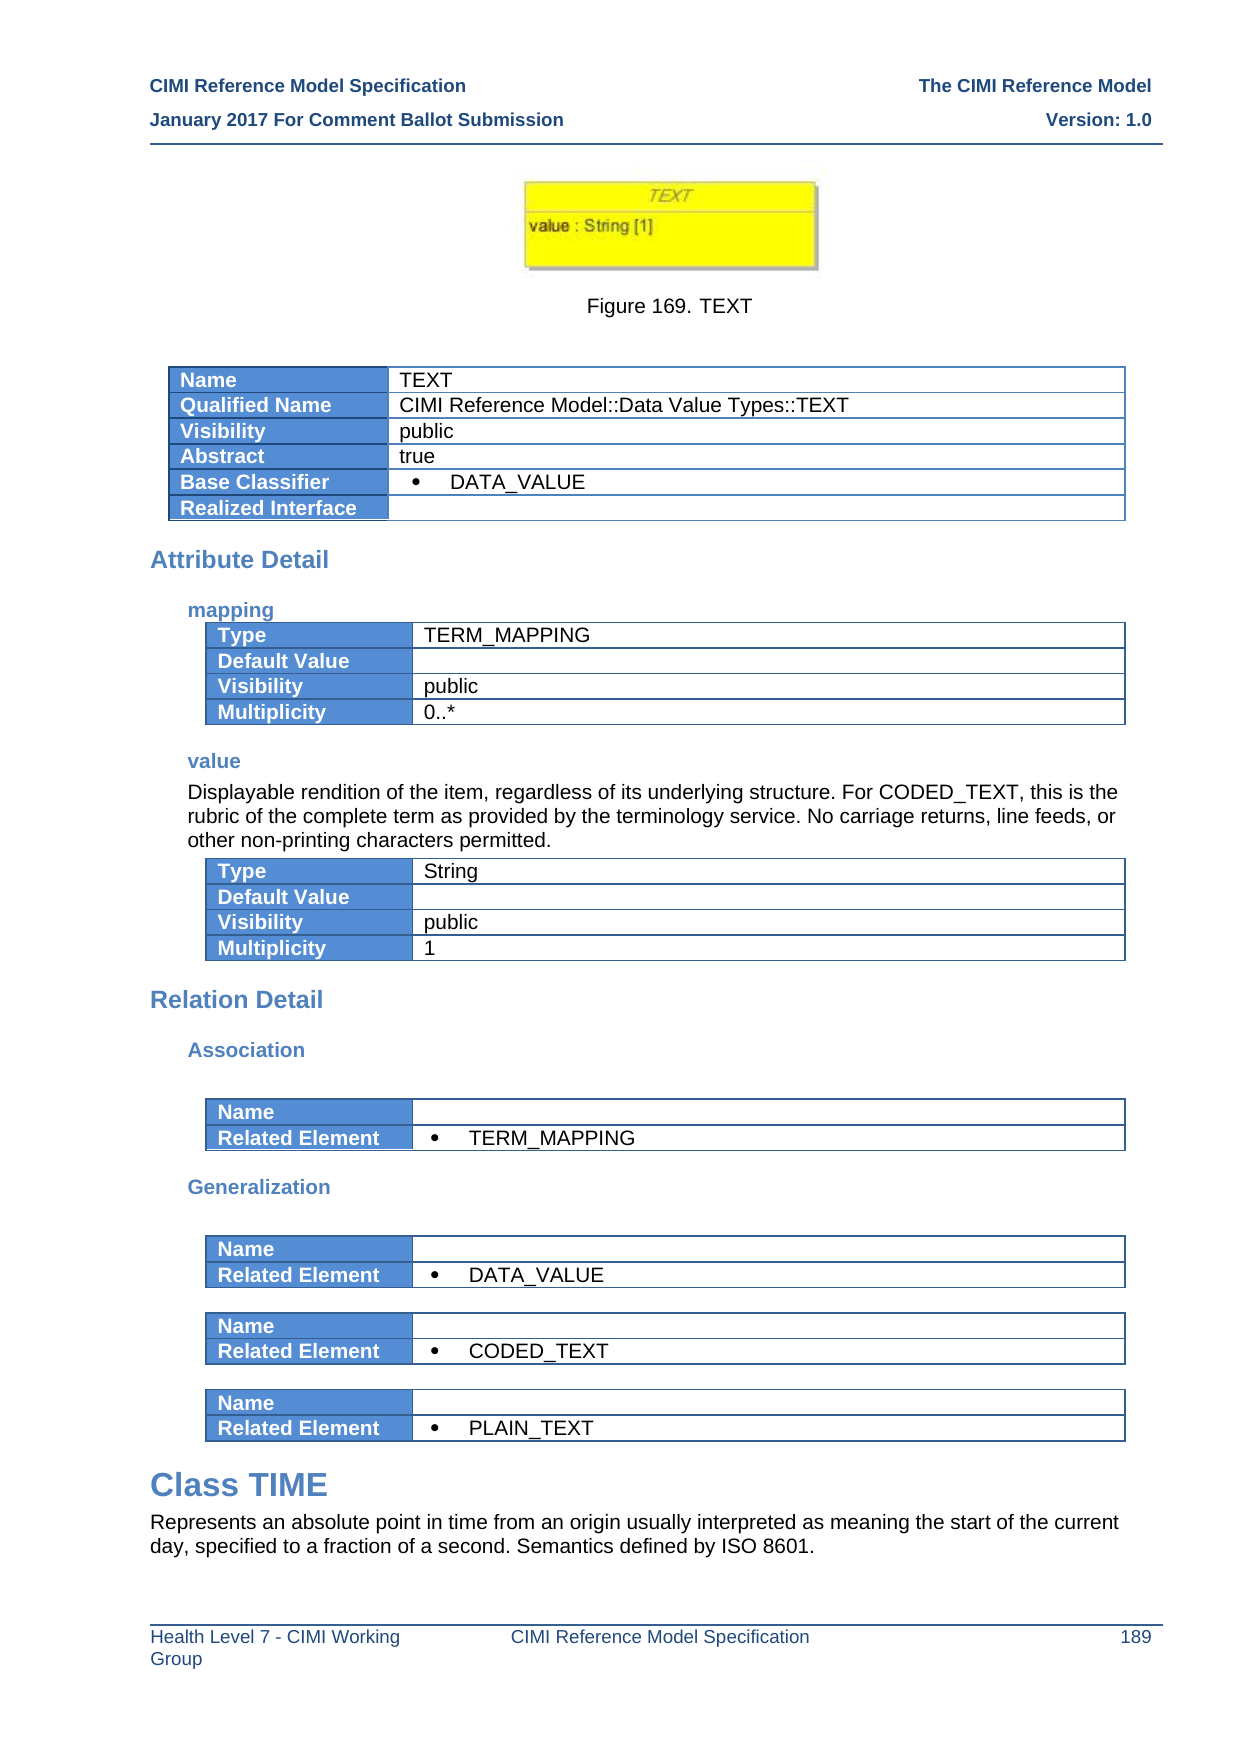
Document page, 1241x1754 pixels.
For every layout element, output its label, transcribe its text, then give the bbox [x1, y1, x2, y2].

subtitle Association [150, 1038, 1152, 1062]
text TEXT [187, 294, 1152, 318]
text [150, 1510, 1152, 1582]
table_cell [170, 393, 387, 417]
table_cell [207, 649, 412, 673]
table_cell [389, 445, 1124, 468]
subtitle Attribute Detail [150, 545, 1152, 574]
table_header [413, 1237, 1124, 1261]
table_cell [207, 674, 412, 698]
subtitle Relation Detail [150, 985, 1152, 1014]
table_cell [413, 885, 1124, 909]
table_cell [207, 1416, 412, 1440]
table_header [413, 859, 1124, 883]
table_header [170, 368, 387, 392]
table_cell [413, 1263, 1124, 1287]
subtitle Class TIME [150, 1465, 1152, 1504]
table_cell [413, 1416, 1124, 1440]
picture [509, 166, 830, 282]
subtitle Generalization [150, 1175, 1152, 1199]
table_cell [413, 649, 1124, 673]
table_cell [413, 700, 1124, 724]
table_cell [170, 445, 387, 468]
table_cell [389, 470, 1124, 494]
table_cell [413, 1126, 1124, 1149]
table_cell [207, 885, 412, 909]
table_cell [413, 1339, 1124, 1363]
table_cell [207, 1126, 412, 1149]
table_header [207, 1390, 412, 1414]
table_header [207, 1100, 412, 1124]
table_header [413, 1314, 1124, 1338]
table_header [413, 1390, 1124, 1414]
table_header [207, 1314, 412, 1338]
subtitle value [150, 749, 1152, 773]
text Displayable rendition of the item, regardless of its underlying structure. For CODED_TEXT, this is the rubric of the complete term as provided by the terminology service. No carriage returns, line feeds, or other non-printing characters permitted. [187, 779, 1152, 851]
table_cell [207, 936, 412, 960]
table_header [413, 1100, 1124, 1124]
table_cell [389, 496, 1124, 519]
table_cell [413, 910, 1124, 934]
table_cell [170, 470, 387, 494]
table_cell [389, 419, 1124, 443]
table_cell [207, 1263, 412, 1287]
subtitle mapping [150, 598, 1152, 622]
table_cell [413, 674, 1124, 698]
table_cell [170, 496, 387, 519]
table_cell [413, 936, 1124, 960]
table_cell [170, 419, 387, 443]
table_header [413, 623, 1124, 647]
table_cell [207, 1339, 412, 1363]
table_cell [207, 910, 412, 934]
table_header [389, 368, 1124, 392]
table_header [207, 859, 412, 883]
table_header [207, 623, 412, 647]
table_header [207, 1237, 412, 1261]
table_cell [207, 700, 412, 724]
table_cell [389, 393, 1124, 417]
